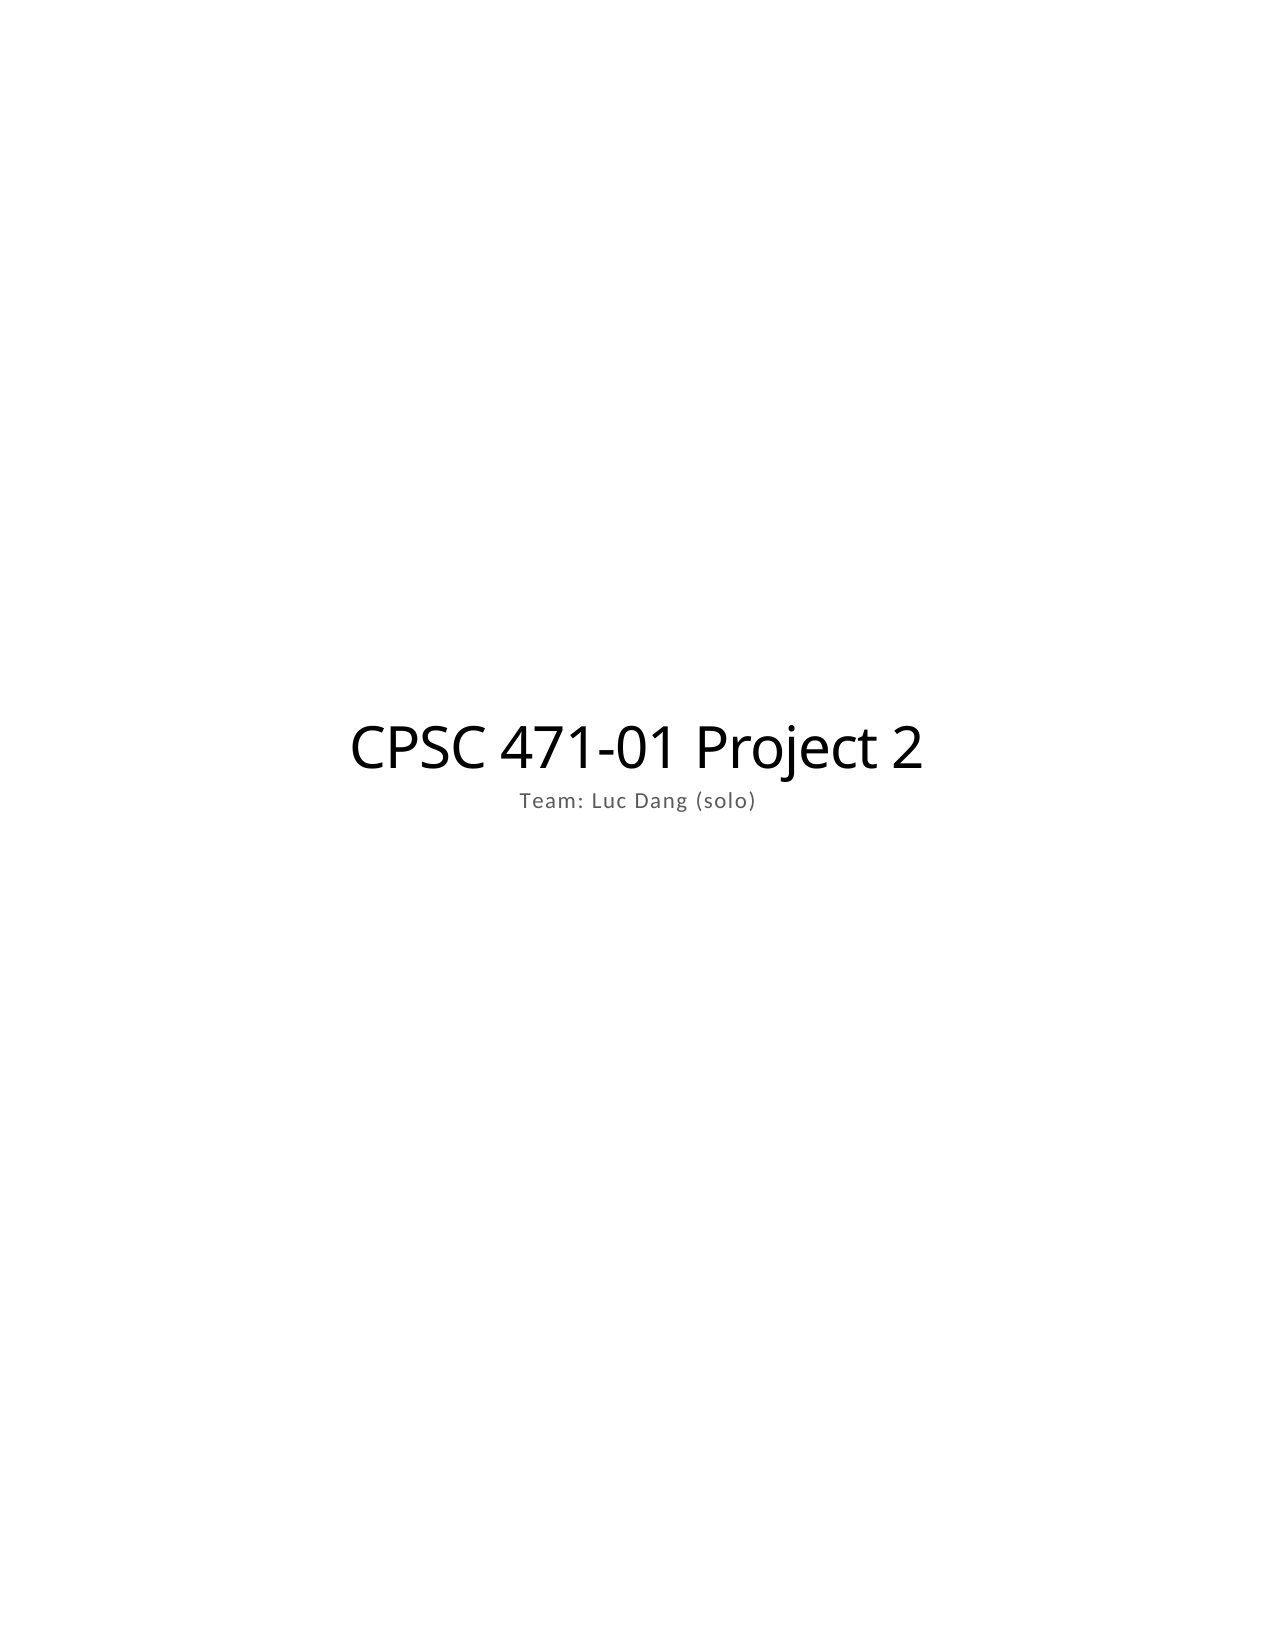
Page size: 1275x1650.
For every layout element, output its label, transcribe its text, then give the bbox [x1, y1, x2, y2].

subtitle Team: Luc Dang (solo) [150, 786, 1125, 814]
title CPSC 471-01 Project 2 [150, 706, 1125, 786]
